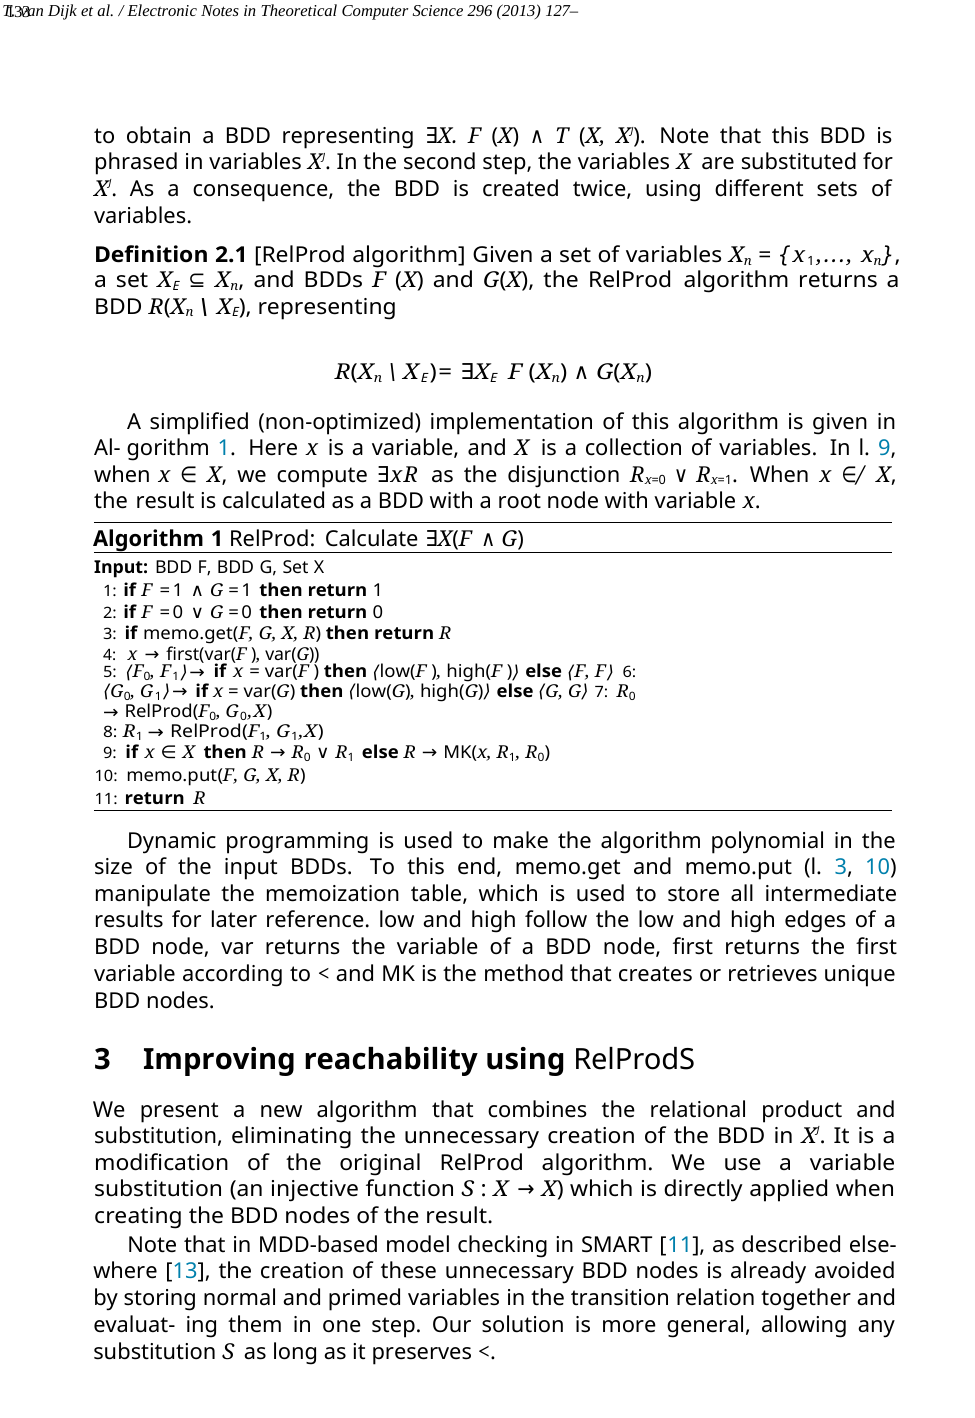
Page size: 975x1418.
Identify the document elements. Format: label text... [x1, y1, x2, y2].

text Input: BDD F, BDD G, Set X [94, 553, 912, 578]
text 11: return R [94, 785, 912, 809]
text 3: if memo.get(F, G, X, R) then return R [103, 622, 912, 643]
list Improving reachability using RelProdS [94, 1038, 912, 1078]
text We present a new algorithm that combines the relational product and substitution, eliminating the unnecessary creation of the BDD in Xj. It is a modification of the original RelProd algorithm. We use a variable substitution (an injective function S : X → X) which is directly applied when creating the BDD nodes of the result. [93, 1096, 896, 1230]
text Note that in MDD-based model checking in SMART [11], as described else- where [13], the creation of these unnecessary BDD nodes is already avoided by storing normal and primed variables in the transition relation together and evaluat- ing them in one step. Our solution is more general, allowing any substitution S as long as it preserves <. [93, 1232, 897, 1366]
text 1: if F =1 ∧ G =1 then return 1 [103, 578, 912, 601]
text 5: ⟨F0, F1⟩→ if x = var(F ) then ⟨low(F ), high(F )⟩ else ⟨F, F⟩ 6: ⟨G0, G1⟩→ if x = var(G) then ⟨low(G), high(G)⟩ else ⟨G, G⟩ 7: R0 → RelProd(F0, G0,X) [103, 664, 643, 726]
text Algorithm 1 RelProd: Calculate ∃X(F ∧ G) [93, 520, 912, 553]
text A simplified (non-optimized) implementation of this algorithm is given in Al- gorithm 1. Here x is a variable, and X is a collection of variables. In l. 9, when x ∈ X, we compute ∃xR as the disjunction Rx=0 ∨ Rx=1. When x ∈/ X, the result is calculated as a BDD with a root node with variable x. [94, 408, 897, 515]
text Dynamic programming is used to make the algorithm polynomial in the size of the input BDDs. To this end, memo.get and memo.put (l. 3, 10) manipulate the memoization table, which is used to store all intermediate results for later reference. low and high follow the low and high edges of a BDD node, var returns the variable of a BDD node, first returns the first variable according to < and MK is the method that creates or retrieves unique BDD nodes. [94, 827, 897, 1015]
text 8: R1 → RelProd(F1, G1,X) [103, 726, 912, 744]
text 2: if F =0 ∨ G =0 then return 0 [103, 601, 912, 622]
text Definition 2.1 [RelProd algorithm] Given a set of variables Xn = {x1,..., xn}, a set XE ⊆ Xn, and BDDs F (X) and G(X), the RelProd algorithm returns a BDD R(Xn \ XE), representing [94, 242, 900, 321]
text 10: memo.put(F, G, X, R) [94, 765, 912, 785]
text to obtain a BDD representing ∃X. F (X) ∧ T (X, Xj). Note that this BDD is phrased in variables Xj. In the second step, the variables X are substituted for Xj. As a consequence, the BDD is created twice, using different sets of variables. [94, 122, 893, 230]
text 9: if x ∈ X then R → R0 ∨ R1 else R → MK(x, R1, R0) [103, 744, 912, 765]
text R(Xn \ XE)= ∃XE F (Xn) ∧ G(Xn) [101, 339, 886, 386]
text 4: x → first(var(F ), var(G)) [103, 643, 912, 664]
